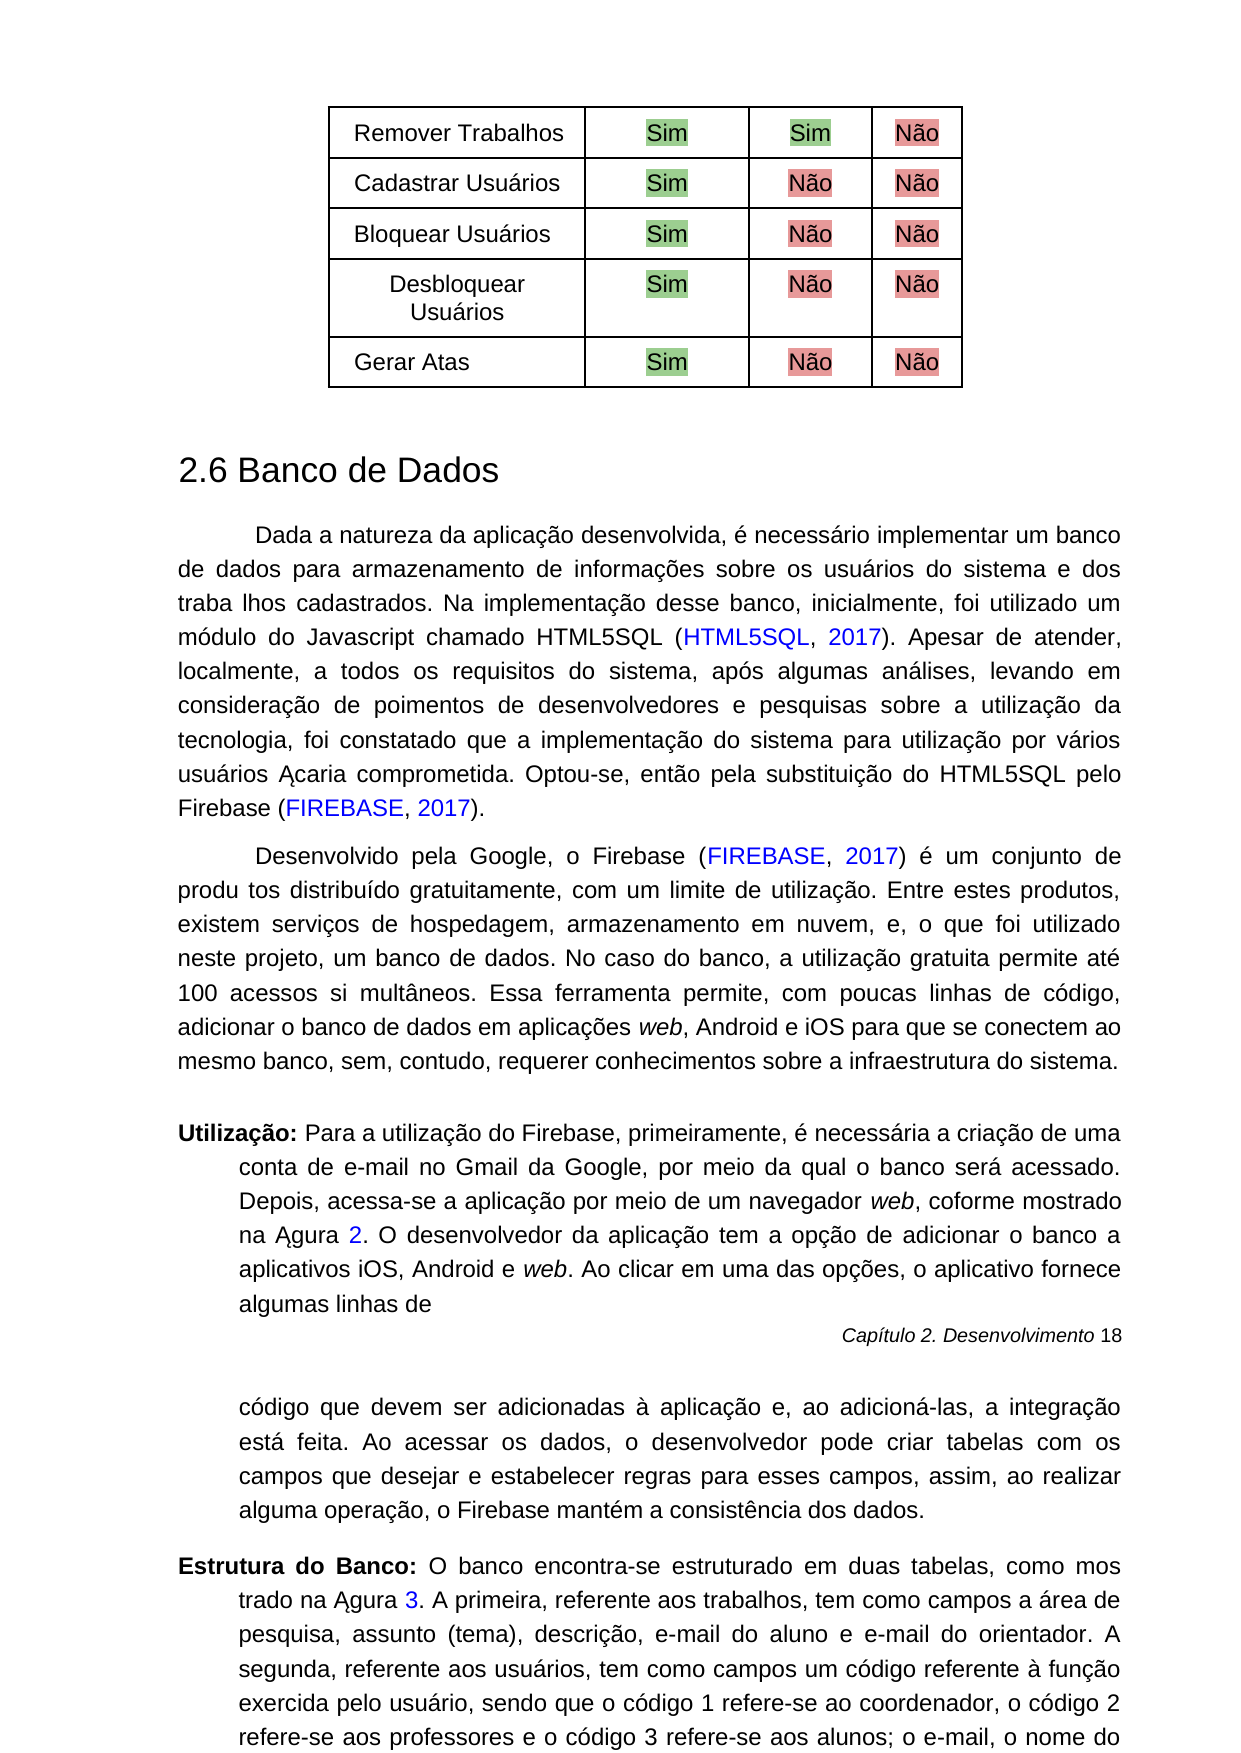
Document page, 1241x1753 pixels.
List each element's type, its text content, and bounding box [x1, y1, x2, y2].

table_cell Não [873, 260, 961, 336]
text Capítulo 2. Desenvolvimento 18 [0, 1324, 1122, 1346]
table_cell Sim [586, 260, 748, 336]
table_cell Cadastrar Usuários [330, 159, 584, 207]
table_cell Sim [586, 108, 748, 157]
text Desenvolvido pela Google, o Firebase (FIREBASE, 2017) é um conjunto de produ tos distribuído gratuitamente, com um limite de utilização. Entre estes produtos, existem serviços de hospedagem, armazenamento em nuvem, e, o que foi utilizado neste projeto, um banco de dados. No caso do banco, a utilização gratuita permite até 100 acessos si multâneos. Essa ferramenta permite, com poucas linhas de código, adicionar o banco de dados em aplicações web, Android e iOS para que se conectem ao mesmo banco, sem, contudo, requerer conhecimentos sobre a infraestrutura do sistema. [177, 842, 1122, 1074]
table_cell Não [873, 209, 961, 258]
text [178, 1552, 1122, 1750]
table_cell Remover Trabalhos [330, 108, 584, 157]
table_cell Sim [586, 159, 748, 207]
table_cell Gerar Atas [330, 338, 584, 386]
text 2.6 Banco de Dados [178, 449, 1122, 489]
text Dada a natureza da aplicação desenvolvida, é necessário implementar um banco de dados para armazenamento de informações sobre os usuários do sistema e dos traba lhos cadastrados. Na implementação desse banco, inicialmente, foi utilizado um módulo do Javascript chamado HTML5SQL (HTML5SQL, 2017). Apesar de atender, localmente, a todos os requisitos do sistema, após algumas análises, levando em consideração de poimentos de desenvolvedores e pesquisas sobre a utilização da tecnologia, foi constatado que a implementação do sistema para utilização por vários usuários Ącaria comprometida. Optou-se, então pela substituição do HTML5SQL pelo Firebase (FIREBASE, 2017). [178, 521, 1122, 821]
table_cell Sim [586, 209, 748, 258]
table_cell Sim [750, 108, 871, 157]
table_cell Não [873, 159, 961, 207]
table_cell Não [873, 108, 961, 157]
table_cell Sim [586, 338, 748, 386]
table_cell Não [750, 260, 871, 336]
table_cell Não [750, 338, 871, 386]
table_cell Não [750, 209, 871, 258]
table_cell Desbloquear Usuários [330, 260, 584, 336]
text Utilização: Para a utilização do Firebase, primeiramente, é necessária a criação de uma conta de e-mail no Gmail da Google, por meio da qual o banco será acessado. Depois, acessa-se a aplicação por meio de um navegador web, coforme mostrado na Ągura 2. O desenvolvedor da aplicação tem a opção de adicionar o banco a aplicativos iOS, Android e web. Ao clicar em uma das opções, o aplicativo fornece algumas linhas de [178, 1119, 1122, 1317]
table_cell Não [873, 338, 961, 386]
table_cell Bloquear Usuários [330, 209, 584, 258]
text código que devem ser adicionadas à aplicação e, ao adicioná-las, a integração está feita. Ao acessar os dados, o desenvolvedor pode criar tabelas com os campos que desejar e estabelecer regras para esses campos, assim, ao realizar alguma operação, o Firebase mantém a consistência dos dados. [239, 1393, 1122, 1523]
table_cell Não [750, 159, 871, 207]
